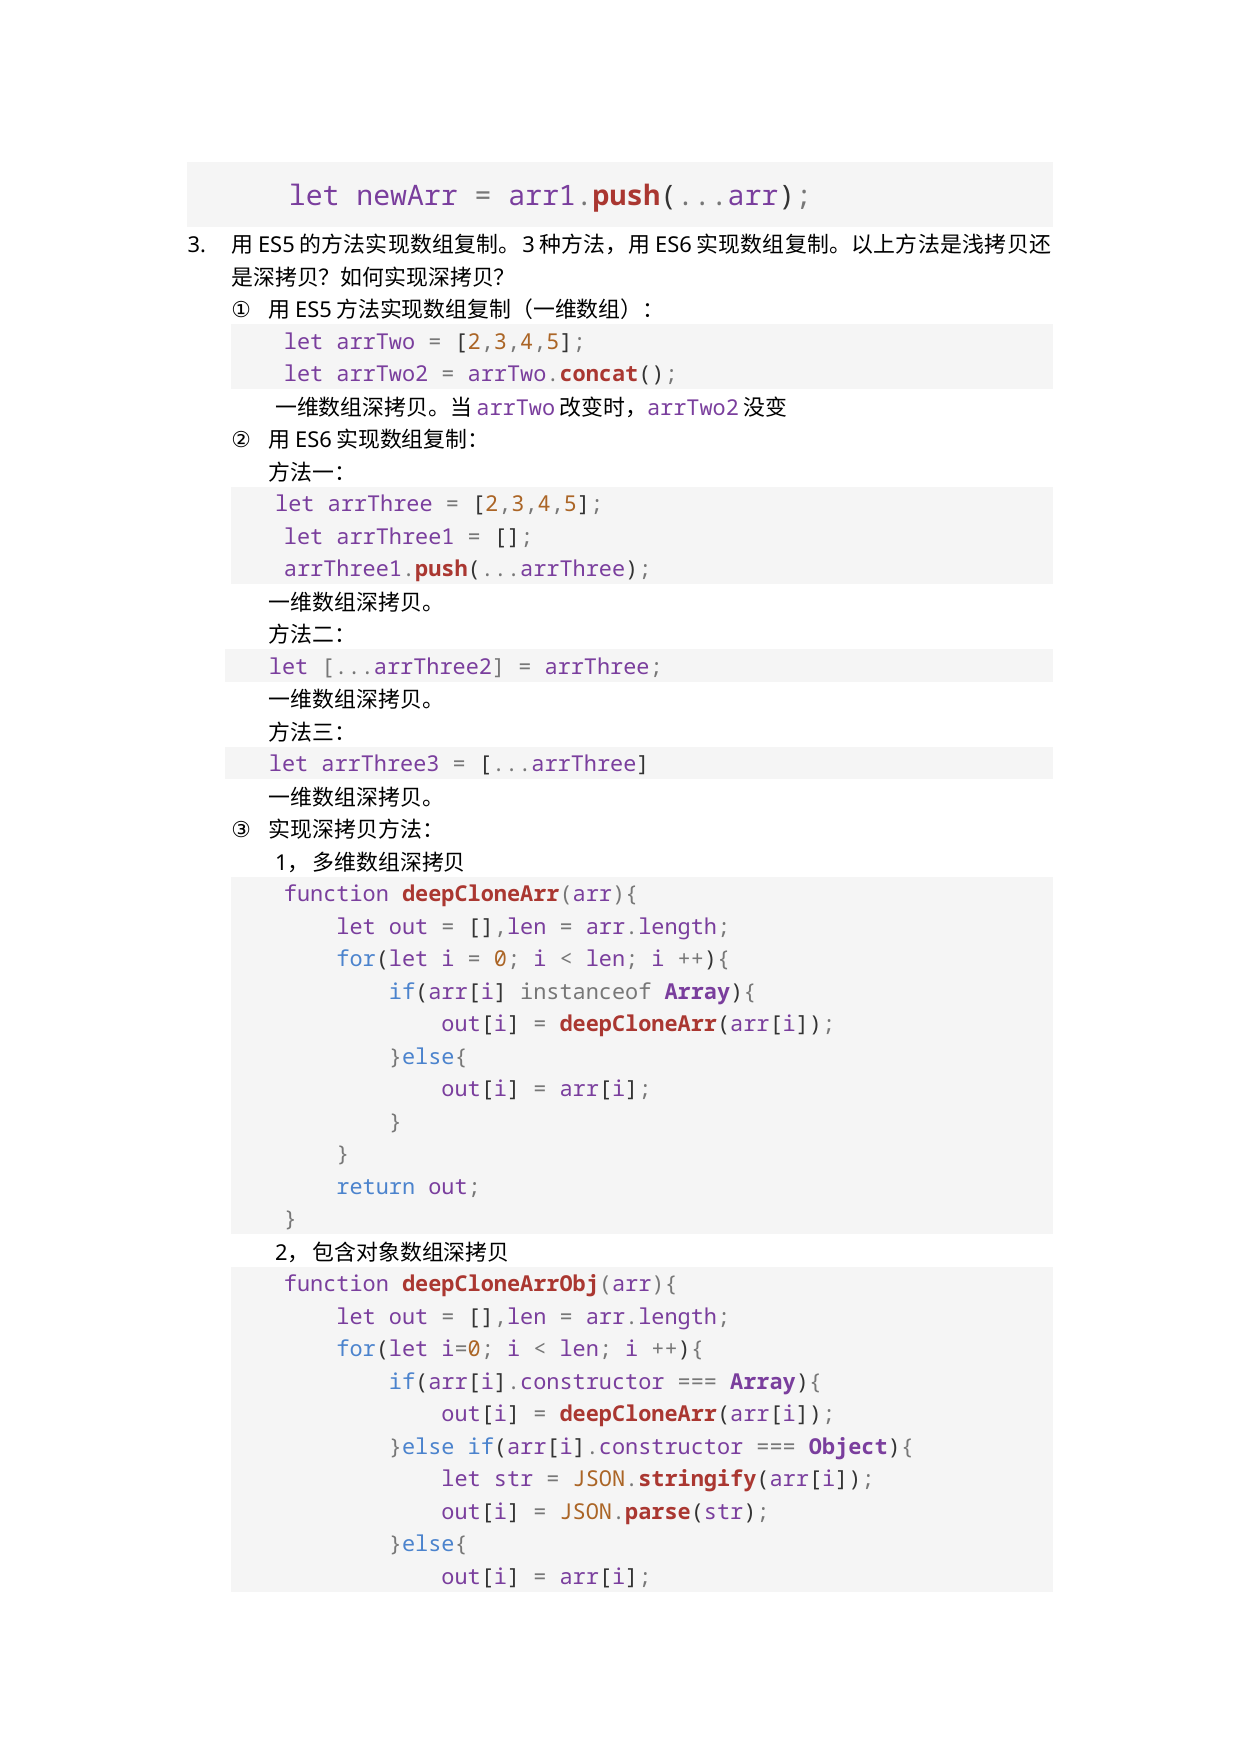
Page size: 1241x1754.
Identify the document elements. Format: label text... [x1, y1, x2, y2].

list 包含对象数组深拷贝 [275, 1234, 1053, 1267]
text function deepCloneArrObj(arr){ [231, 1267, 1053, 1299]
text out[i] = arr[i]; [231, 1559, 1053, 1592]
list 一维数组深拷贝。 [269, 682, 1053, 714]
text } [231, 1202, 1053, 1234]
list 多维数组深拷贝 [275, 844, 1053, 877]
text let out = [],len = arr.length; [231, 909, 1053, 942]
text let arrTwo2 = arrTwo.concat(); [231, 357, 1053, 389]
list 用ES5方法实现数组复制（一维数组）： [231, 292, 1053, 324]
text for(let i=0; i < len; i ++){ [231, 1332, 1053, 1364]
list 用ES6实现数组复制： [231, 422, 1053, 454]
text for(let i = 0; i < len; i ++){ [231, 942, 1053, 974]
text return out; [231, 1169, 1053, 1202]
list 用ES5的方法实现数组复制。3种方法，用ES6实现数组复制。以上方法是浅拷贝还是深拷贝？如何实现深拷贝？ [187, 227, 1053, 292]
text let arrTwo = [2,3,4,5]; [231, 324, 1053, 357]
text if(arr[i].constructor === Array){ [231, 1364, 1053, 1397]
text let arrThree1 = []; [231, 519, 1053, 552]
list 方法二： [269, 617, 1053, 649]
text function deepCloneArr(arr){ [231, 877, 1053, 909]
text }else if(arr[i].constructor === Object){ [231, 1429, 1053, 1462]
text let [...arrThree2] = arrThree; [225, 649, 1053, 682]
list 一维数组深拷贝。 [269, 584, 1053, 617]
text 一维数组深拷贝。当arrTwo改变时，arrTwo2没变 [187, 389, 1053, 422]
text let arrThree3 = [...arrThree] [225, 747, 1053, 779]
text if(arr[i] instanceof Array){ [231, 974, 1053, 1007]
list 方法三： [269, 714, 1053, 747]
text }else{ [231, 1039, 1053, 1072]
text out[i] = arr[i]; [231, 1072, 1053, 1104]
text arrThree1.push(...arrThree); [231, 552, 1053, 584]
text out[i] = deepCloneArr(arr[i]); [231, 1397, 1053, 1429]
text out[i] = deepCloneArr(arr[i]); [231, 1007, 1053, 1039]
text let newArr = arr1.push(...arr); [187, 162, 1053, 227]
text let out = [],len = arr.length; [231, 1299, 1053, 1332]
text let arrThree = [2,3,4,5]; [231, 487, 1053, 519]
text out[i] = JSON.parse(str); [231, 1494, 1053, 1527]
text } [231, 1137, 1053, 1169]
list 实现深拷贝方法： [231, 812, 1053, 844]
list 一维数组深拷贝。 [269, 779, 1053, 812]
list 方法一： [269, 454, 1053, 487]
text }else{ [231, 1527, 1053, 1559]
text let str = JSON.stringify(arr[i]); [231, 1462, 1053, 1494]
text } [231, 1104, 1053, 1137]
